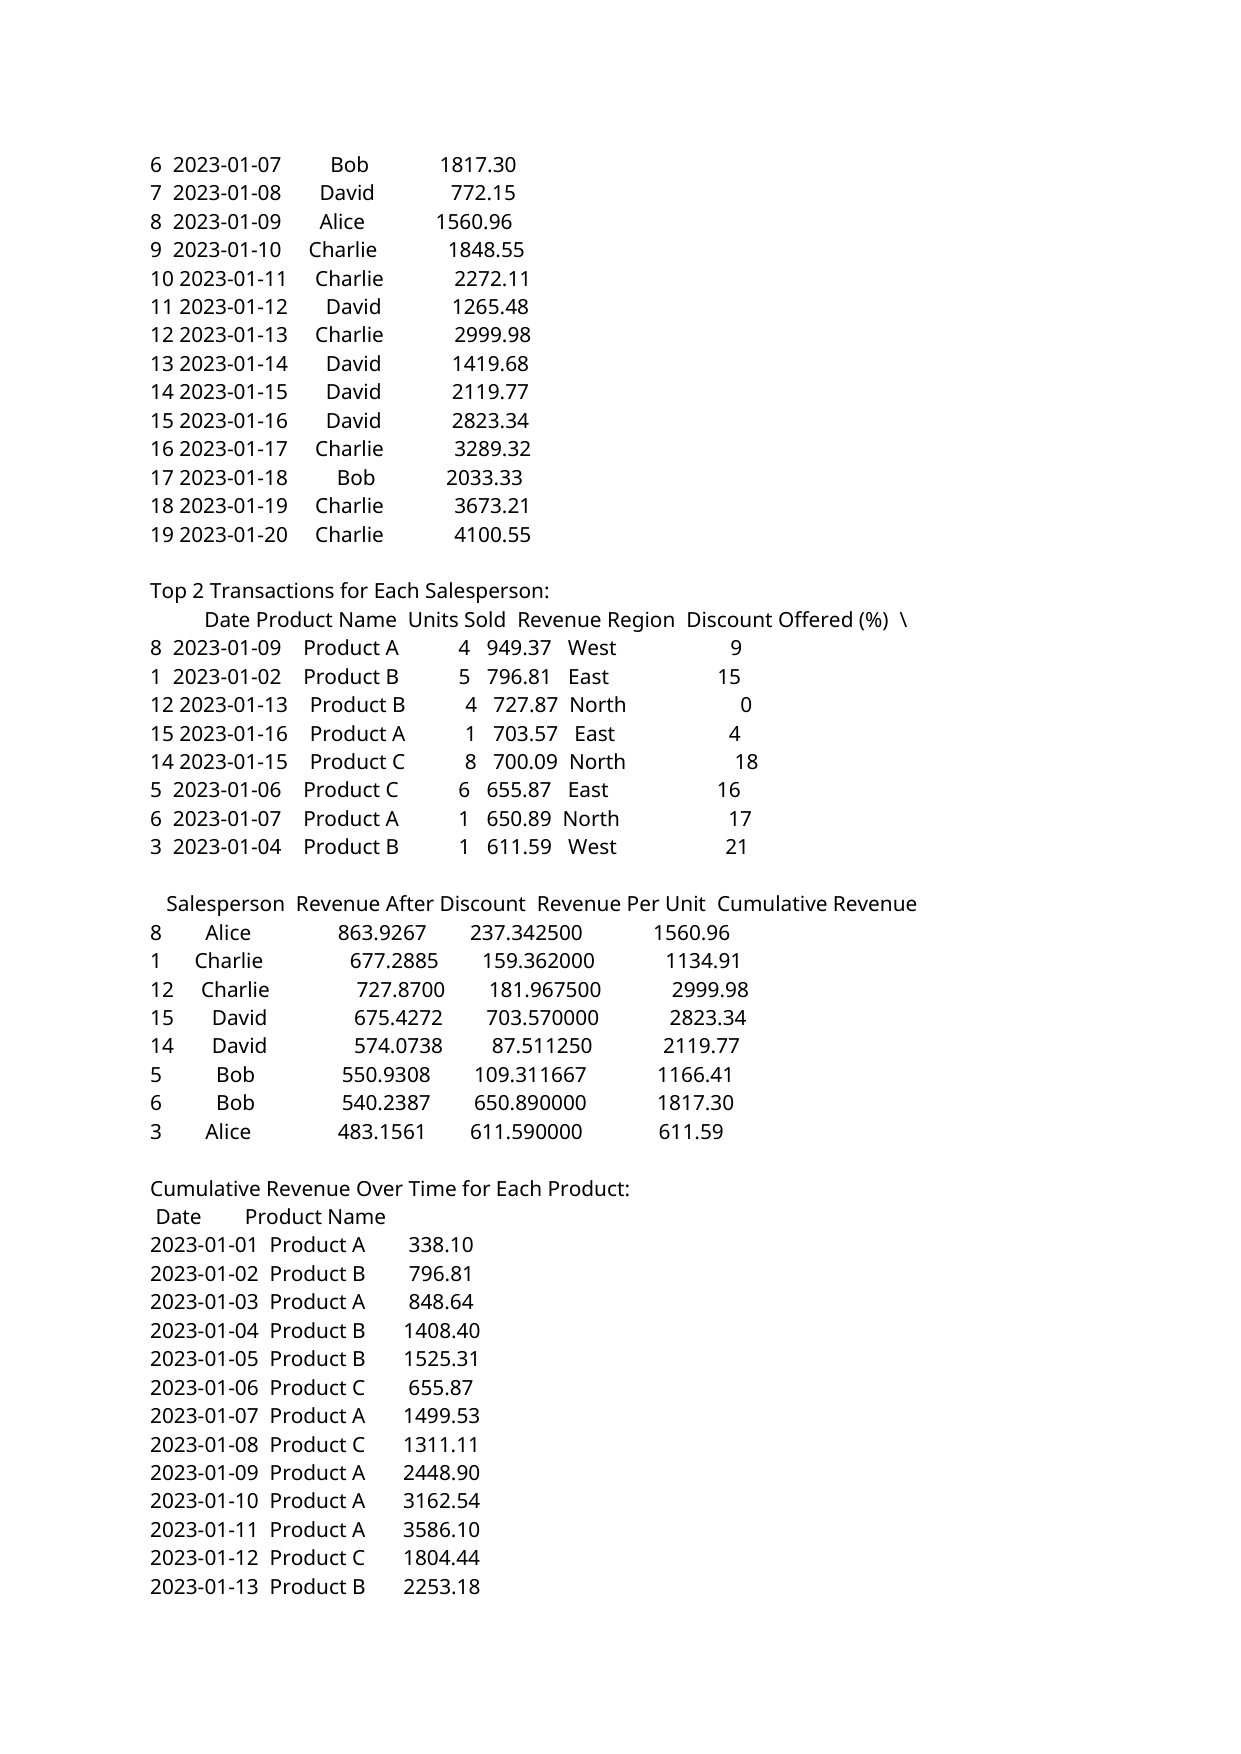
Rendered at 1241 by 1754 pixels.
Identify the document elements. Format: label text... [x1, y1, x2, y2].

text 15 David 675.4272 703.570000 2823.34 [150, 1003, 1090, 1032]
text 2023-01-08 Product C 1311.11 [150, 1430, 1090, 1458]
text 8 2023-01-09 Product A 4 949.37 West 9 [150, 633, 1090, 662]
text 1 2023-01-02 Product B 5 796.81 East 15 [150, 662, 1090, 690]
text 8 Alice 863.9267 237.342500 1560.96 [150, 918, 1090, 946]
text 3 2023-01-04 Product B 1 611.59 West 21 [150, 832, 1090, 861]
text 6 2023-01-07 Bob 1817.30 [150, 150, 1090, 178]
text 6 2023-01-07 Product A 1 650.89 North 17 [150, 804, 1090, 832]
text 8 2023-01-09 Alice 1560.96 [150, 207, 1090, 235]
text Top 2 Transactions for Each Salesperson: [150, 577, 1090, 605]
text 1 Charlie 677.2885 159.362000 1134.91 [150, 946, 1090, 975]
text 2023-01-09 Product A 2448.90 [150, 1458, 1090, 1487]
text 2023-01-01 Product A 338.10 [150, 1231, 1090, 1259]
text 11 2023-01-12 David 1265.48 [150, 292, 1090, 321]
text 5 Bob 550.9308 109.311667 1166.41 [150, 1060, 1090, 1088]
text 2023-01-06 Product C 655.87 [150, 1373, 1090, 1401]
text 14 2023-01-15 David 2119.77 [150, 377, 1090, 406]
text 13 2023-01-14 David 1419.68 [150, 349, 1090, 377]
text 18 2023-01-19 Charlie 3673.21 [150, 491, 1090, 520]
text 15 2023-01-16 Product A 1 703.57 East 4 [150, 719, 1090, 747]
text 12 2023-01-13 Product B 4 727.87 North 0 [150, 690, 1090, 719]
text 5 2023-01-06 Product C 6 655.87 East 16 [150, 776, 1090, 804]
text 2023-01-02 Product B 796.81 [150, 1259, 1090, 1287]
text 2023-01-10 Product A 3162.54 [150, 1487, 1090, 1515]
text Cumulative Revenue Over Time for Each Product: [150, 1174, 1090, 1202]
text 19 2023-01-20 Charlie 4100.55 [150, 520, 1090, 548]
text 12 Charlie 727.8700 181.967500 2999.98 [150, 975, 1090, 1003]
text 14 2023-01-15 Product C 8 700.09 North 18 [150, 747, 1090, 776]
text 10 2023-01-11 Charlie 2272.11 [150, 264, 1090, 292]
text Salesperson Revenue After Discount Revenue Per Unit Cumulative Revenue [150, 889, 1090, 918]
text 2023-01-11 Product A 3586.10 [150, 1515, 1090, 1543]
text Date Product Name [150, 1202, 1090, 1231]
text 9 2023-01-10 Charlie 1848.55 [150, 235, 1090, 264]
text 17 2023-01-18 Bob 2033.33 [150, 463, 1090, 491]
text 2023-01-04 Product B 1408.40 [150, 1316, 1090, 1344]
text 2023-01-13 Product B 2253.18 [150, 1572, 1090, 1600]
text 3 Alice 483.1561 611.590000 611.59 [150, 1117, 1090, 1145]
text 2023-01-12 Product C 1804.44 [150, 1543, 1090, 1572]
text 15 2023-01-16 David 2823.34 [150, 406, 1090, 434]
text 2023-01-03 Product A 848.64 [150, 1287, 1090, 1316]
text 16 2023-01-17 Charlie 3289.32 [150, 434, 1090, 463]
text 2023-01-05 Product B 1525.31 [150, 1344, 1090, 1373]
text 7 2023-01-08 David 772.15 [150, 178, 1090, 207]
text 14 David 574.0738 87.511250 2119.77 [150, 1032, 1090, 1060]
text 12 2023-01-13 Charlie 2999.98 [150, 321, 1090, 349]
text 2023-01-07 Product A 1499.53 [150, 1401, 1090, 1430]
text 6 Bob 540.2387 650.890000 1817.30 [150, 1088, 1090, 1117]
text Date Product Name Units Sold Revenue Region Discount Offered (%) \ [150, 605, 1090, 633]
